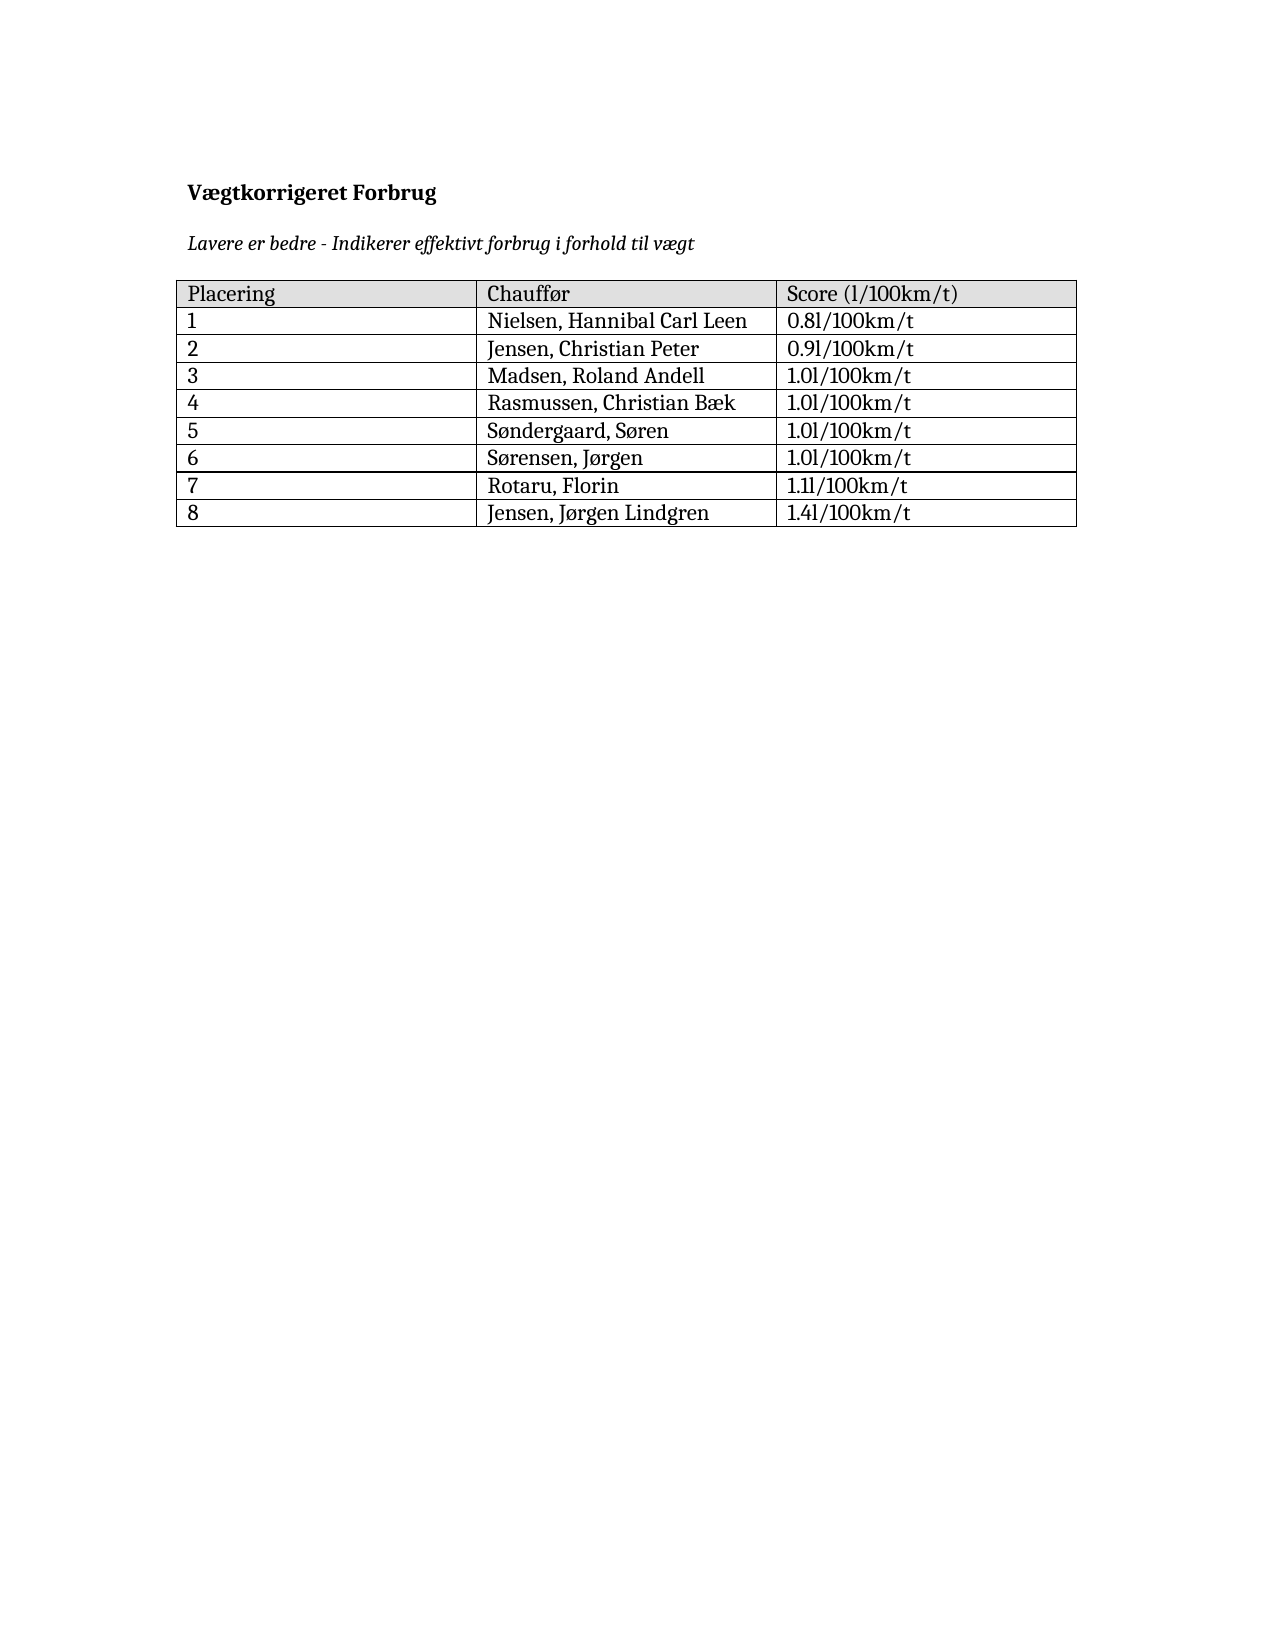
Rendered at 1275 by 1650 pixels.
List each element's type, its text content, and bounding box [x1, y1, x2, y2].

table_cell 5 [177, 418, 476, 444]
table_cell Søndergaard, Søren [477, 418, 776, 444]
table_cell 0.9l/100km/t [777, 335, 1076, 362]
table_cell 0.8l/100km/t [777, 308, 1076, 334]
table_cell Rotaru, Florin [477, 473, 776, 499]
text Vægtkorrigeret Forbrug [187, 150, 1087, 207]
table_cell Sørensen, Jørgen [477, 445, 776, 471]
text Lavere er bedre - Indikerer effektivt forbrug i forhold til vægt [187, 231, 1087, 255]
table_cell 3 [177, 363, 476, 389]
table_cell Jensen, Christian Peter [477, 335, 776, 362]
table_cell Madsen, Roland Andell [477, 363, 776, 389]
table_cell 1.0l/100km/t [777, 445, 1076, 471]
table_header Chauffør [477, 281, 776, 307]
table_header Placering [177, 281, 476, 307]
table_cell 8 [177, 500, 476, 526]
table_cell 2 [177, 335, 476, 362]
table_cell 1.1l/100km/t [777, 473, 1076, 499]
table_cell 6 [177, 445, 476, 471]
table_header Score (l/100km/t) [777, 281, 1076, 307]
table_cell 4 [177, 390, 476, 417]
table_cell 1.0l/100km/t [777, 363, 1076, 389]
table_cell 1.0l/100km/t [777, 418, 1076, 444]
table_cell 1.4l/100km/t [777, 500, 1076, 526]
table_cell Rasmussen, Christian Bæk [477, 390, 776, 417]
table_cell Nielsen, Hannibal Carl Leen [477, 308, 776, 334]
table_cell 7 [177, 473, 476, 499]
table_cell 1 [177, 308, 476, 334]
table_cell Jensen, Jørgen Lindgren [477, 500, 776, 526]
table_cell 1.0l/100km/t [777, 390, 1076, 417]
